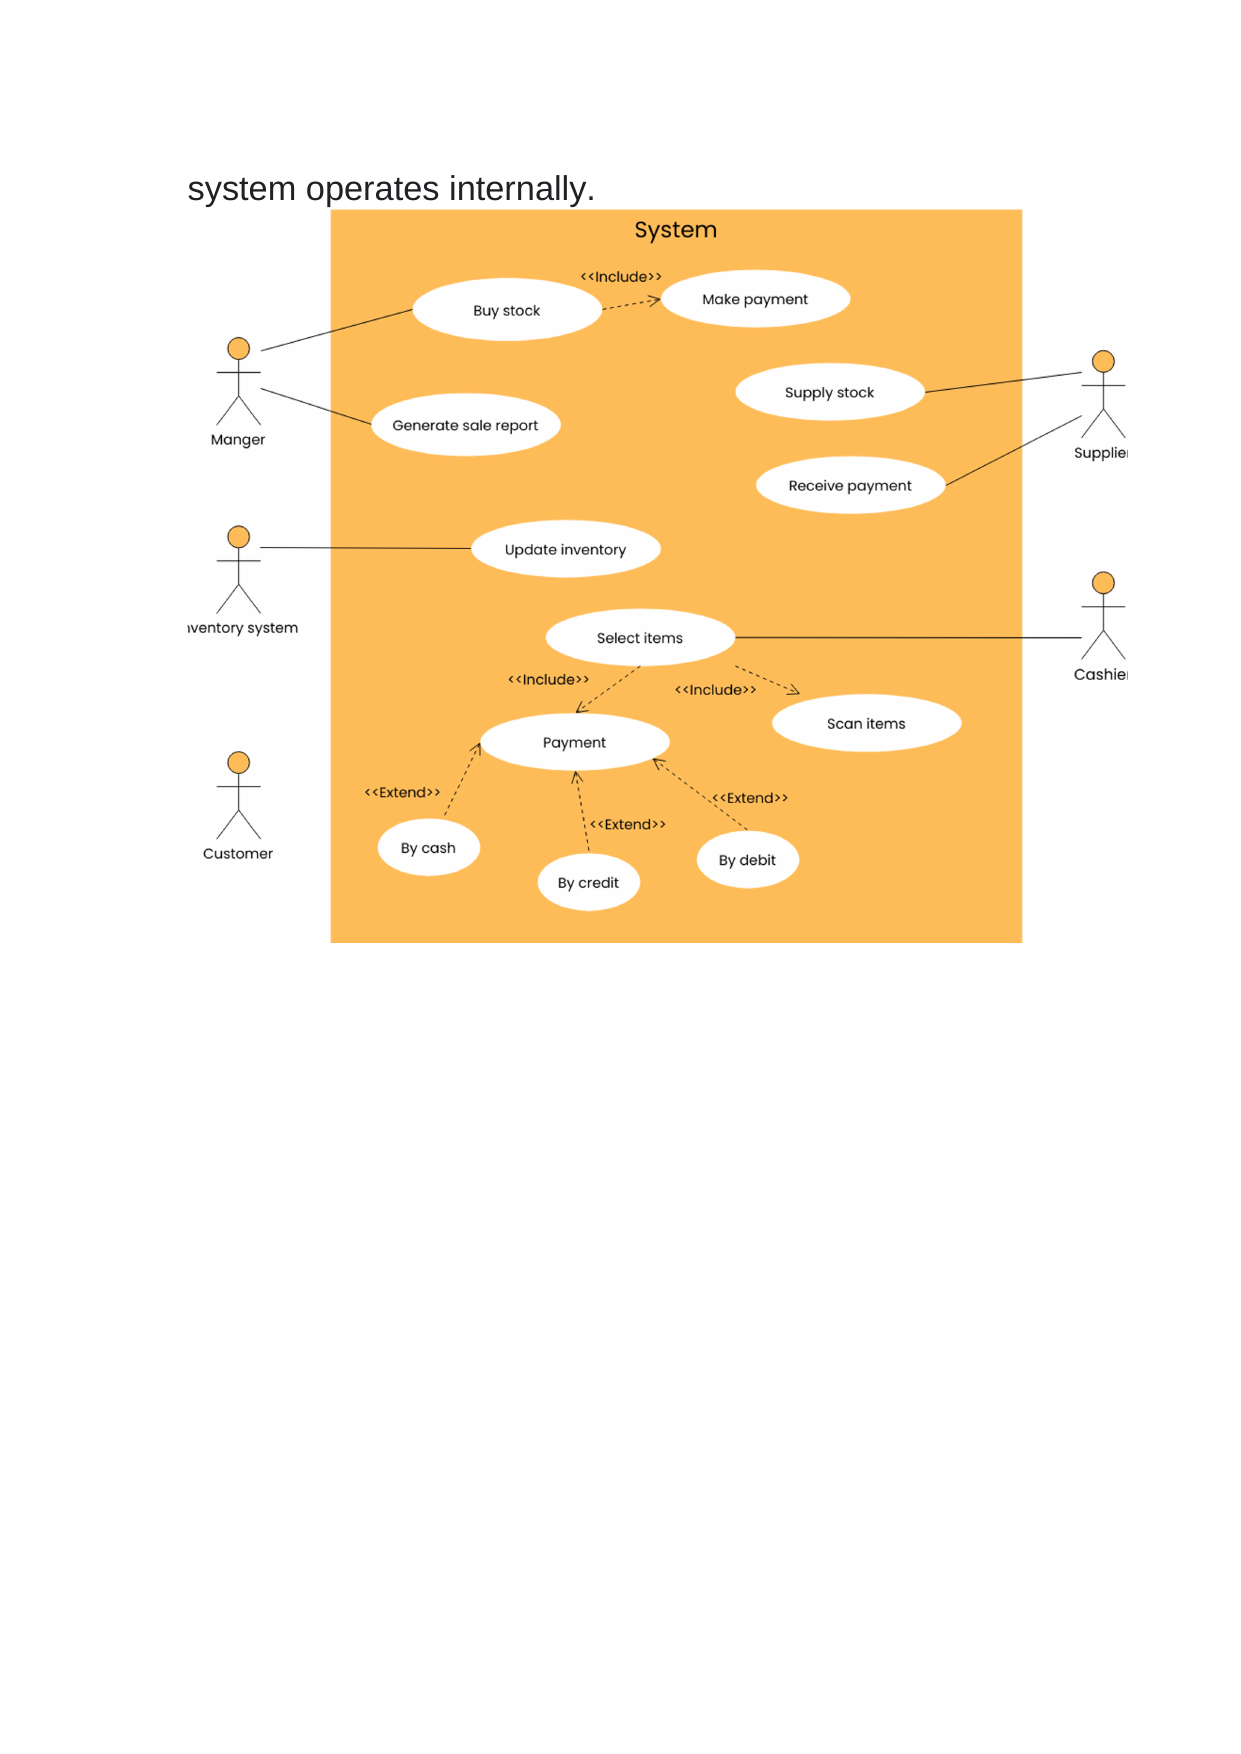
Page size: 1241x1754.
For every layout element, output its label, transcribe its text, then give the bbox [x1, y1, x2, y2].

picture [187, 209, 1128, 943]
text Ans:- Use-case diagrams describe the high-level functions and scope of a system. These diagrams also identify the interactions between the system and its actors. The use cases and actors in use-case diagrams describe what the system does and how the actors use it, but not how the system operates internally. [187, 150, 1090, 209]
